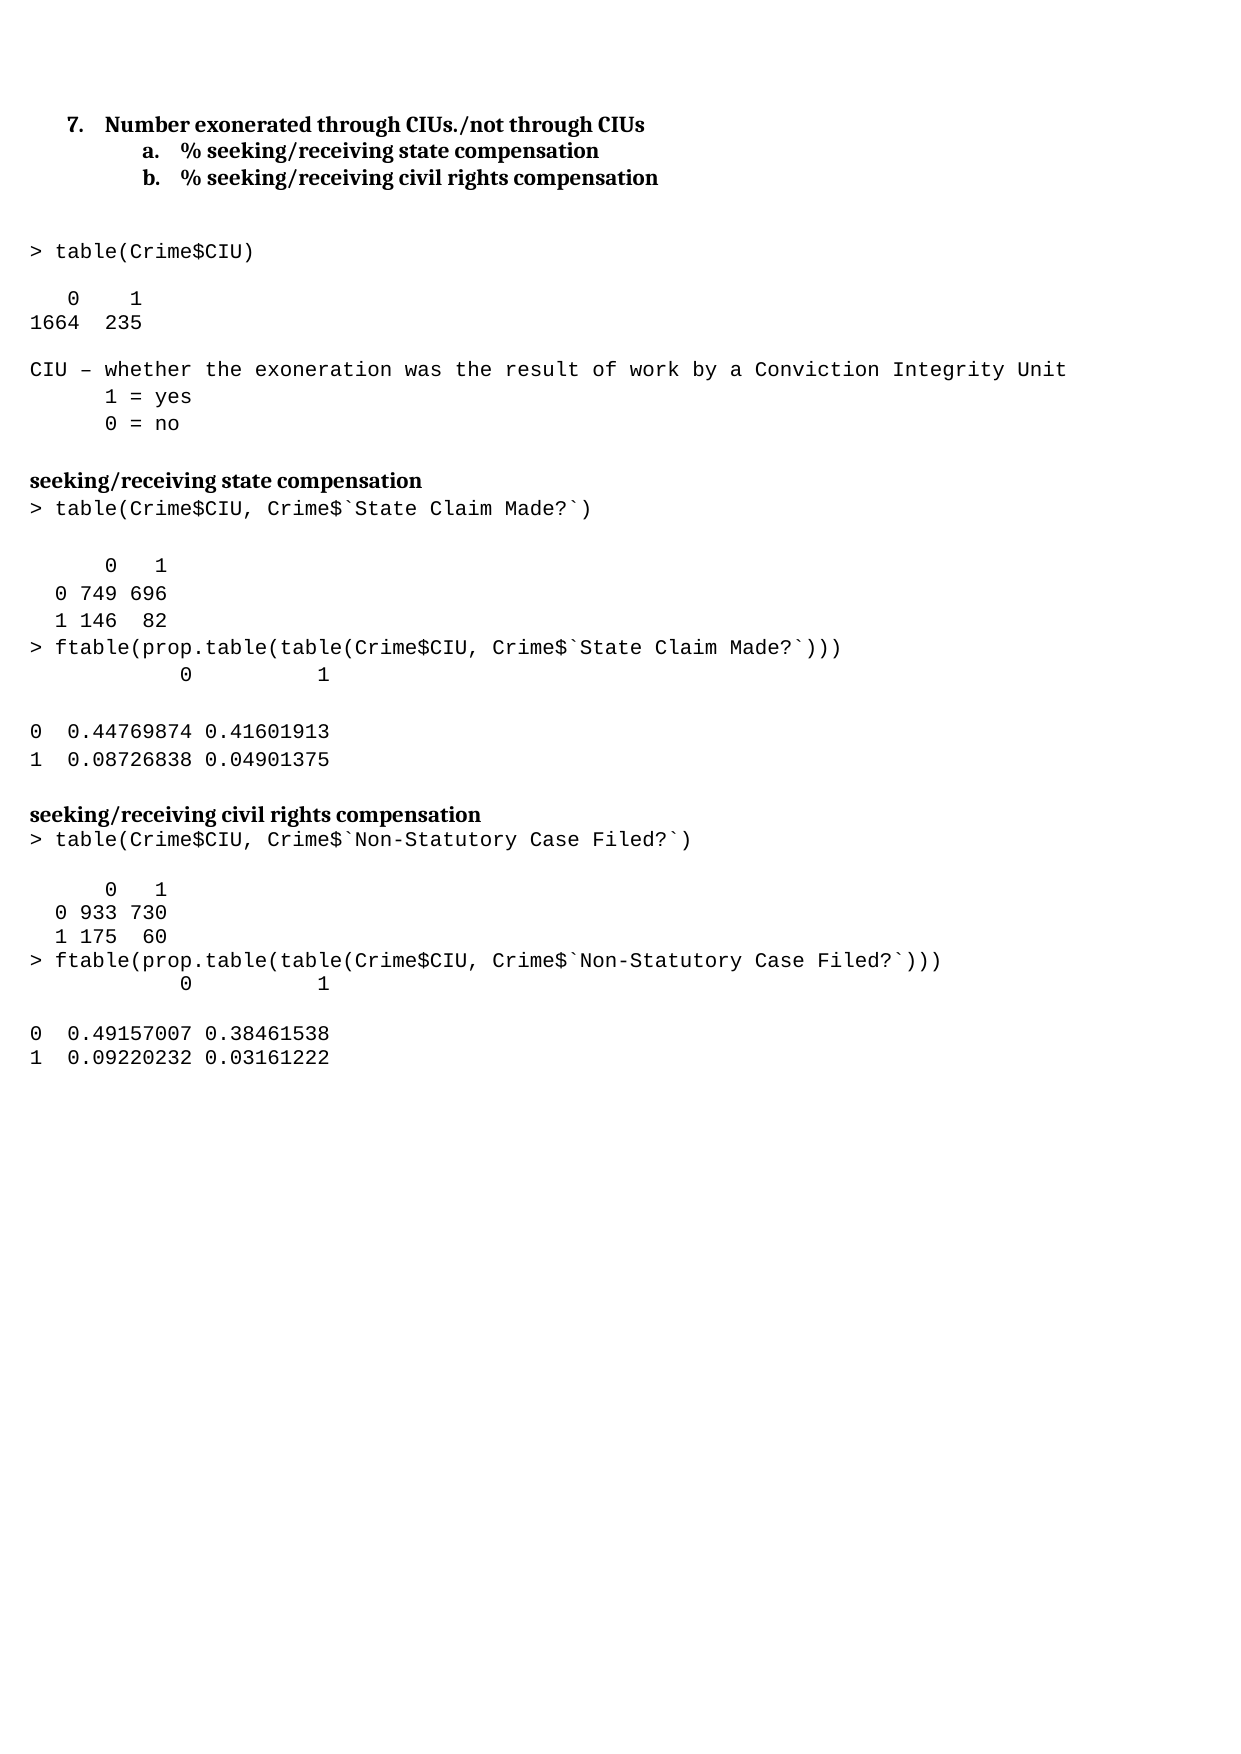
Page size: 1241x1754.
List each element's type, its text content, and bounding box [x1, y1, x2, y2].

text 0 933 730 [29, 902, 1211, 926]
text CIU – whether the exoneration was the result of work by a Conviction Integrity Unit [29, 359, 1211, 383]
text 1 = yes [29, 386, 1211, 410]
text 1664 235 [29, 312, 1211, 335]
text 0 1 [29, 555, 1211, 579]
text 0 0.49157007 0.38461538 [29, 1023, 1211, 1047]
text > table(Crime$CIU) [29, 241, 1211, 264]
list Number exonerated through CIUs./not through CIUs [67, 112, 1211, 138]
text 1 175 60 [29, 926, 1211, 949]
text 0 = no [29, 413, 1211, 437]
text > table(Crime$CIU, Crime$`State Claim Made?`) [29, 498, 1211, 522]
text seeking/receiving civil rights compensation [29, 802, 1211, 829]
text 0 1 [29, 973, 1211, 997]
text 0 1 [29, 664, 1211, 688]
text 1 0.08726838 0.04901375 [29, 749, 1211, 772]
text > table(Crime$CIU, Crime$`Non-Statutory Case Filed?`) [29, 829, 1211, 852]
text seeking/receiving state compensation [29, 468, 1211, 494]
text > ftable(prop.table(table(Crime$CIU, Crime$`Non-Statutory Case Filed?`))) [29, 949, 1211, 973]
text 1 0.09220232 0.03161222 [29, 1047, 1211, 1071]
list % seeking/receiving state compensation [142, 138, 1211, 164]
text 0 0.44769874 0.41601913 [29, 722, 1211, 745]
text 0 1 [29, 288, 1211, 312]
text 0 749 696 [29, 583, 1211, 606]
text 0 1 [29, 879, 1211, 902]
list % seeking/receiving civil rights compensation [142, 164, 1211, 191]
text 1 146 82 [29, 610, 1211, 633]
text > ftable(prop.table(table(Crime$CIU, Crime$`State Claim Made?`))) [29, 637, 1211, 661]
